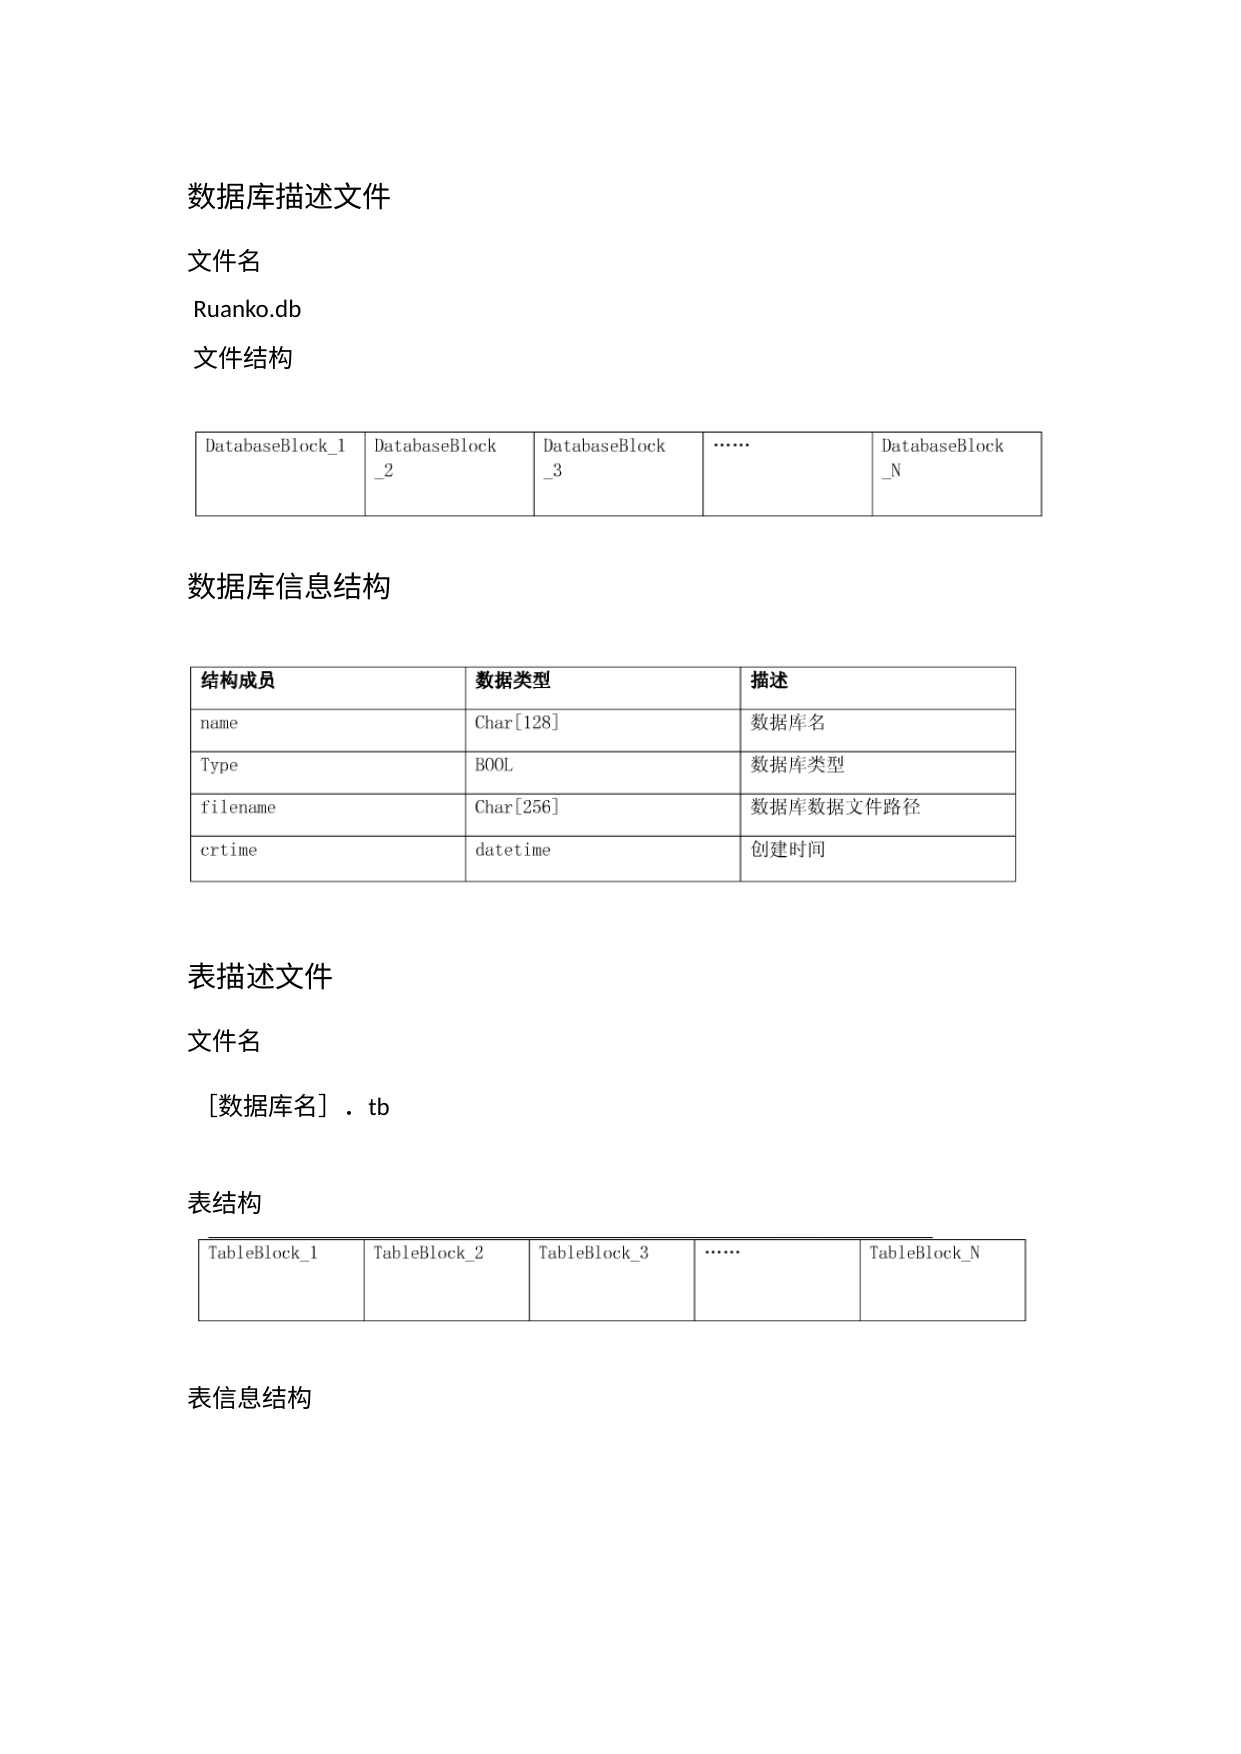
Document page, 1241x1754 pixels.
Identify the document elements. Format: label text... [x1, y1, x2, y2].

text Ruanko.db [187, 292, 1053, 324]
text 表描述文件 [187, 942, 1053, 1007]
text 文件结构 [187, 324, 1053, 389]
text 数据库描述文件 [187, 162, 1053, 227]
text 表结构 [187, 1169, 1053, 1234]
text 文件名 [187, 227, 1053, 292]
picture [187, 1234, 1052, 1348]
picture [187, 649, 1052, 913]
text 数据库信息结构 [187, 552, 1053, 617]
text 文件名 [187, 1007, 1053, 1072]
text ［数据库名］．tb [187, 1072, 1053, 1137]
picture [187, 422, 1052, 526]
